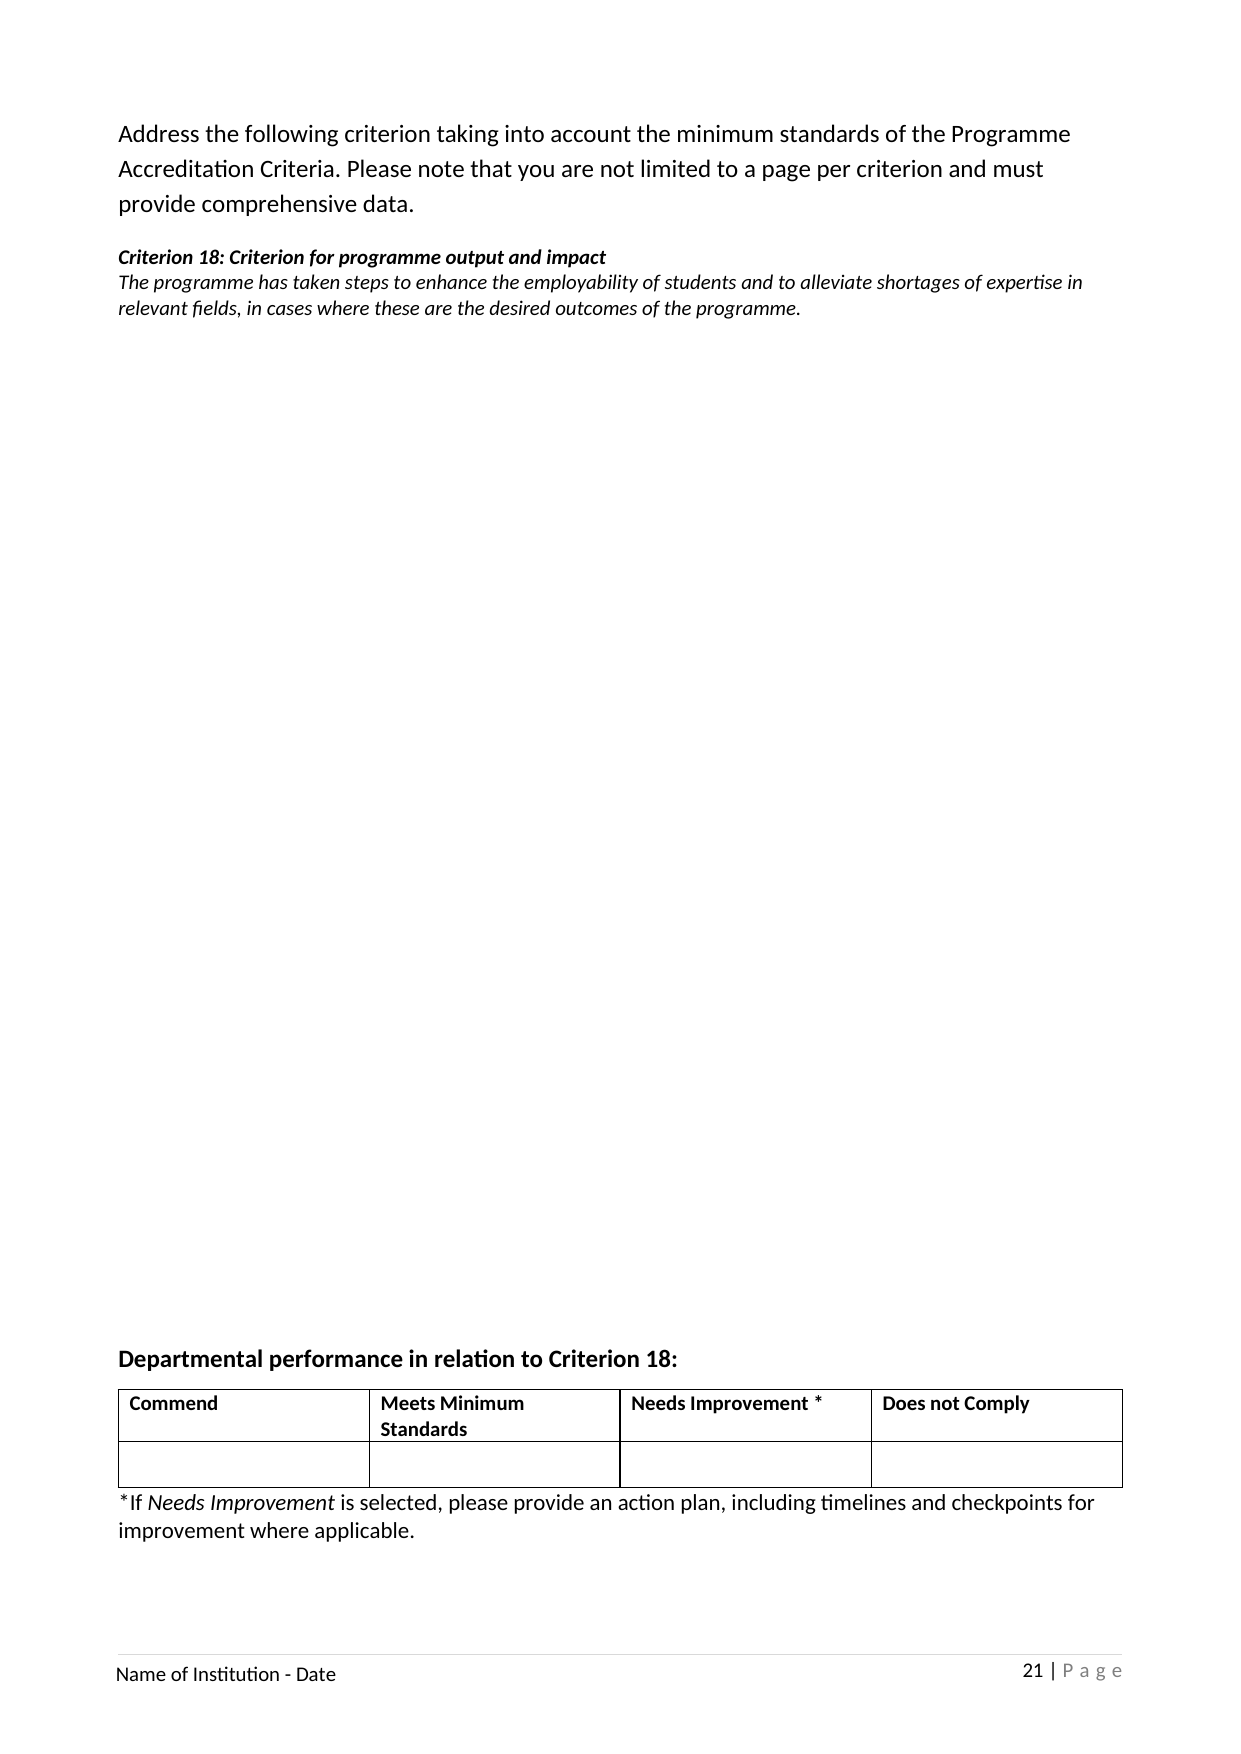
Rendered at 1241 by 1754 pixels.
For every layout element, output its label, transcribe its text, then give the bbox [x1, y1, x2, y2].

table_cell [621, 1442, 871, 1487]
table_header Commend [119, 1390, 369, 1441]
text Criterion 18: Criterion for programme output and impact [118, 244, 1122, 269]
text The programme has taken steps to enhance the employability of students and to alleviate shortages of expertise in relevant fields, in cases where these are the desired outcomes of the programme. [118, 269, 1122, 320]
table_cell [119, 1442, 369, 1487]
text Address the following criterion taking into account the minimum standards of the Programme Accreditation Criteria. Please note that you are not limited to a page per criterion and must provide comprehensive data. [118, 118, 1122, 219]
table_header Needs Improvement * [621, 1390, 871, 1441]
text Departmental performance in relation to Criterion 18: [118, 1252, 1122, 1374]
table_header Meets Minimum Standards [370, 1390, 619, 1441]
table_cell [872, 1442, 1122, 1487]
table_cell [370, 1442, 619, 1487]
text *If Needs Improvement is selected, please provide an action plan, including timelines and checkpoints for improvement where applicable. [118, 1488, 1122, 1544]
table_header Does not Comply [872, 1390, 1122, 1441]
